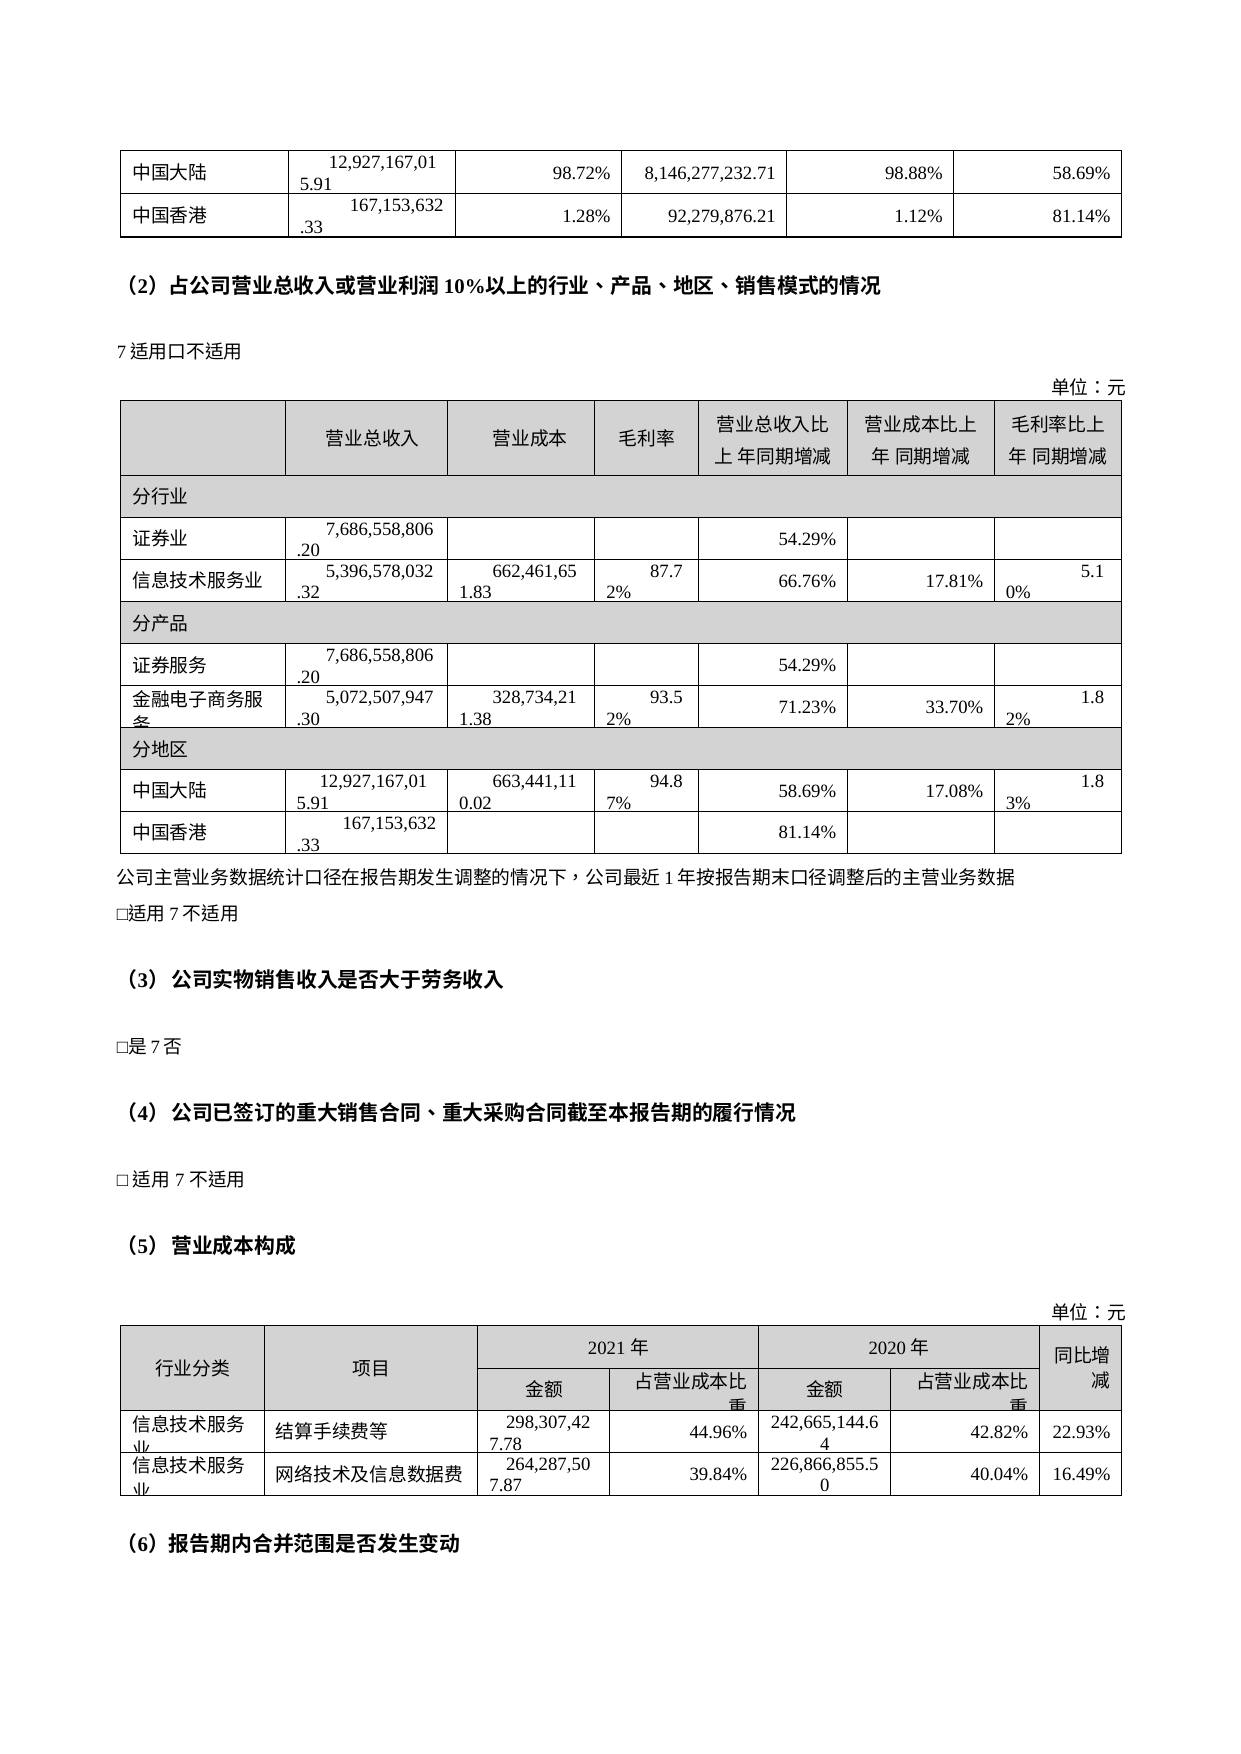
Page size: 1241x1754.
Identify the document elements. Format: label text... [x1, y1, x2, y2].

table_cell 分地区 [121, 728, 1121, 769]
table_cell 33.70% [848, 686, 994, 727]
table_cell 264,287,507.87 [478, 1453, 609, 1495]
subtitle （5） 营业成本构成 [117, 1231, 1126, 1260]
text 单位：元 [117, 375, 1126, 400]
subtitle （6）报告期内合并范围是否发生变动 [117, 1529, 1126, 1558]
table_header 毛利率 [595, 401, 698, 475]
table_header 98.88% [787, 151, 953, 193]
table_header 项目 [265, 1326, 477, 1410]
table_cell 金融电子商务服务 [121, 686, 285, 727]
table_cell 167,153,632.33 [289, 194, 455, 236]
text □是7否 [117, 1033, 1126, 1058]
table_cell 298,307,427.78 [478, 1411, 609, 1452]
subtitle （3） 公司实物销售收入是否大于劳务收入 [117, 965, 1126, 993]
table_cell 44.96% [610, 1411, 758, 1452]
table_cell 71.23% [699, 686, 847, 727]
table_cell 5,072,507,947.30 [286, 686, 447, 727]
table_cell 1.12% [787, 194, 953, 236]
table_header 58.69% [954, 151, 1121, 193]
table_cell 167,153,632.33 [286, 812, 447, 852]
table_cell 54.29% [699, 518, 847, 559]
table_cell 1.28% [456, 194, 621, 236]
table_cell [848, 644, 994, 685]
table_cell 中国大陆 [121, 770, 285, 811]
table_header 营业成本比上年 同期增减 [848, 401, 994, 475]
table_header 12,927,167,015.91 [289, 151, 455, 193]
table_cell 占营业成本比重 [891, 1369, 1039, 1410]
table_cell [448, 812, 594, 852]
table_cell 5,396,578,032.32 [286, 560, 447, 601]
table_cell 94.87% [595, 770, 698, 811]
table_cell 中国香港 [121, 194, 288, 236]
table_header 行业分类 [121, 1326, 264, 1410]
table_header 8,146,277,232.71 [622, 151, 786, 193]
table_cell 226,866,855.50 [759, 1453, 890, 1495]
table_cell 分行业 [121, 476, 1121, 517]
table_header 中国大陆 [121, 151, 288, 193]
table_cell 17.81% [848, 560, 994, 601]
table_cell [995, 644, 1121, 685]
table_cell [995, 812, 1121, 852]
table_cell 12,927,167,015.91 [286, 770, 447, 811]
table_cell [848, 812, 994, 852]
table_cell 22.93% [1040, 1411, 1121, 1452]
subtitle （4） 公司已签订的重大销售合同、重大采购合同截至本报告期的履行情况 [117, 1098, 1126, 1127]
table_cell [995, 518, 1121, 559]
table_cell 证券业 [121, 518, 285, 559]
table_cell 7,686,558,806.20 [286, 518, 447, 559]
table_header 营业成本 [448, 401, 594, 475]
table_cell 662,461,651.83 [448, 560, 594, 601]
text 7适用口不适用 [117, 339, 1126, 364]
table_cell 39.84% [610, 1453, 758, 1495]
table_cell [595, 812, 698, 852]
table_cell 信息技术服务业 [121, 560, 285, 601]
table_cell 81.14% [954, 194, 1121, 236]
table_cell [848, 518, 994, 559]
text □ 适用 7 不适用 [117, 1166, 1126, 1192]
table_cell 1.82% [995, 686, 1121, 727]
table_cell 81.14% [699, 812, 847, 852]
text 公司主营业务数据统计口径在报告期发生调整的情况下，公司最近1年按报告期末口径调整后的主营业务数据 [117, 864, 1126, 889]
table_cell 42.82% [891, 1411, 1039, 1452]
table_cell 87.72% [595, 560, 698, 601]
table_cell 663,441,110.02 [448, 770, 594, 811]
table_cell 328,734,211.38 [448, 686, 594, 727]
table_cell [448, 644, 594, 685]
table_cell 金额 [759, 1369, 890, 1410]
table_cell [595, 518, 698, 559]
table_header 毛利率比上年 同期增减 [995, 401, 1121, 475]
table_cell 66.76% [699, 560, 847, 601]
table_cell [448, 518, 594, 559]
table_cell 54.29% [699, 644, 847, 685]
table_cell 分产品 [121, 602, 1121, 643]
table_cell 242,665,144.64 [759, 1411, 890, 1452]
table_header 营业总收入比上 年同期增减 [699, 401, 847, 475]
table_cell 1.83% [995, 770, 1121, 811]
table_cell 信息技术服务业 [121, 1411, 264, 1452]
table_cell 结算手续费等 [265, 1411, 477, 1452]
table_cell 58.69% [699, 770, 847, 811]
table_header 同比增减 [1040, 1326, 1121, 1410]
table_header 2021 年 [478, 1326, 758, 1368]
table_cell 7,686,558,806.20 [286, 644, 447, 685]
table_header 98.72% [456, 151, 621, 193]
table_cell 5.10% [995, 560, 1121, 601]
table_cell 证券服务 [121, 644, 285, 685]
table_header 2020 年 [759, 1326, 1039, 1368]
table_header [121, 401, 285, 475]
table_cell 16.49% [1040, 1453, 1121, 1495]
table_cell 网络技术及信息数据费 [265, 1453, 477, 1495]
table_cell 信息技术服务业 [121, 1453, 264, 1495]
table_cell 17.08% [848, 770, 994, 811]
table_cell 92,279,876.21 [622, 194, 786, 236]
subtitle （2）占公司营业总收入或营业利润10%以上的行业、产品、地区、销售模式的情况 [117, 271, 1126, 299]
table_cell 占营业成本比重 [610, 1369, 758, 1410]
table_cell 中国香港 [121, 812, 285, 852]
text □适用7不适用 [117, 900, 1126, 925]
table_cell 93.52% [595, 686, 698, 727]
text 单位：元 [117, 1299, 1126, 1325]
table_cell 40.04% [891, 1453, 1039, 1495]
table_header 营业总收入 [286, 401, 447, 475]
table_cell [595, 644, 698, 685]
table_cell 金额 [478, 1369, 609, 1410]
